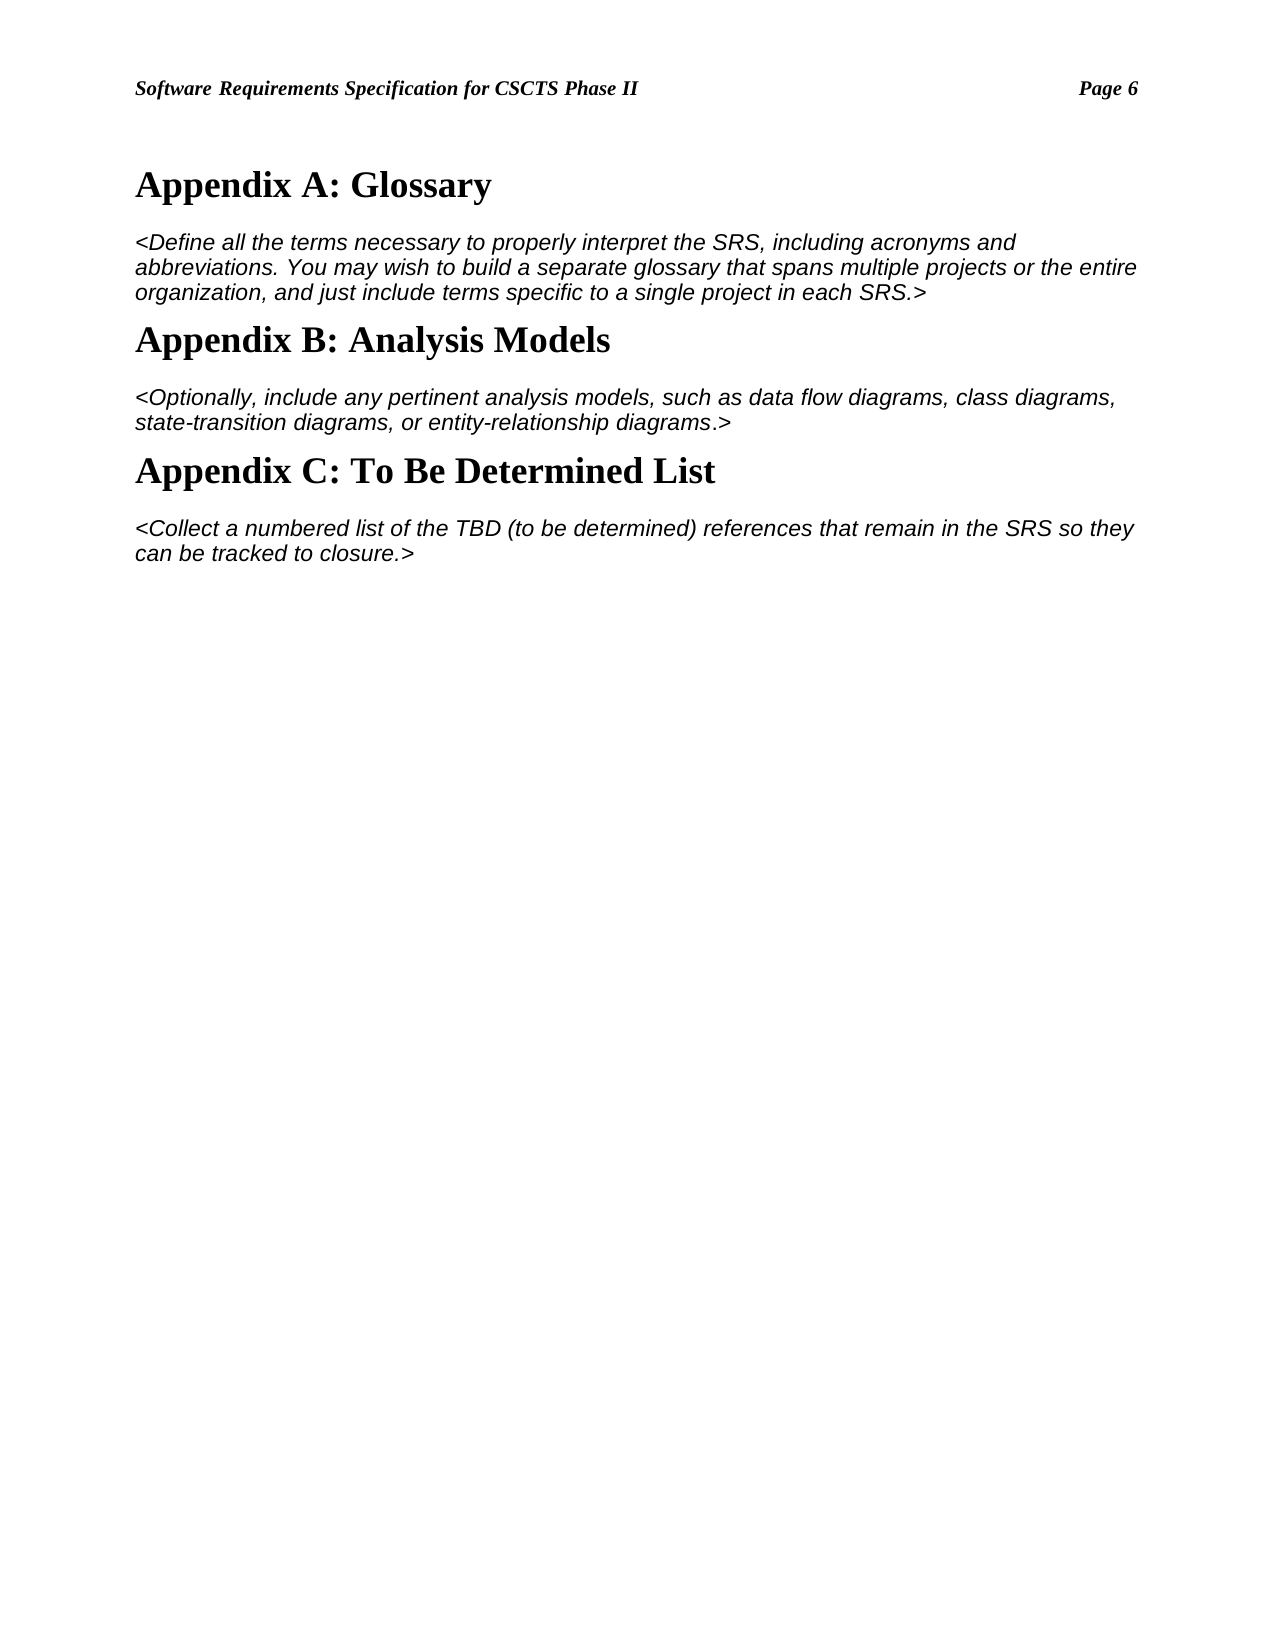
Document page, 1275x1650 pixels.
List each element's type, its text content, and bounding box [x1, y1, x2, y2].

text <Collect a numbered list of the TBD (to be determined) references that remain in the SRS so they can be tracked to closure.> [135, 516, 1140, 566]
text <Define all the terms necessary to properly interpret the SRS, including acronyms and abbreviations. You may wish to build a separate glossary that spans multiple projects or the entire organization, and just include terms specific to a single project in each SRS.> [135, 230, 1140, 305]
text Appendix A: Glossary [135, 162, 1140, 205]
text Appendix B: Analysis Models [135, 318, 1140, 361]
text <Optionally, include any pertinent analysis models, such as data flow diagrams, class diagrams, state-transition diagrams, or entity-relationship diagrams.> [135, 386, 1140, 436]
text Appendix C: To Be Determined List [135, 448, 1140, 491]
